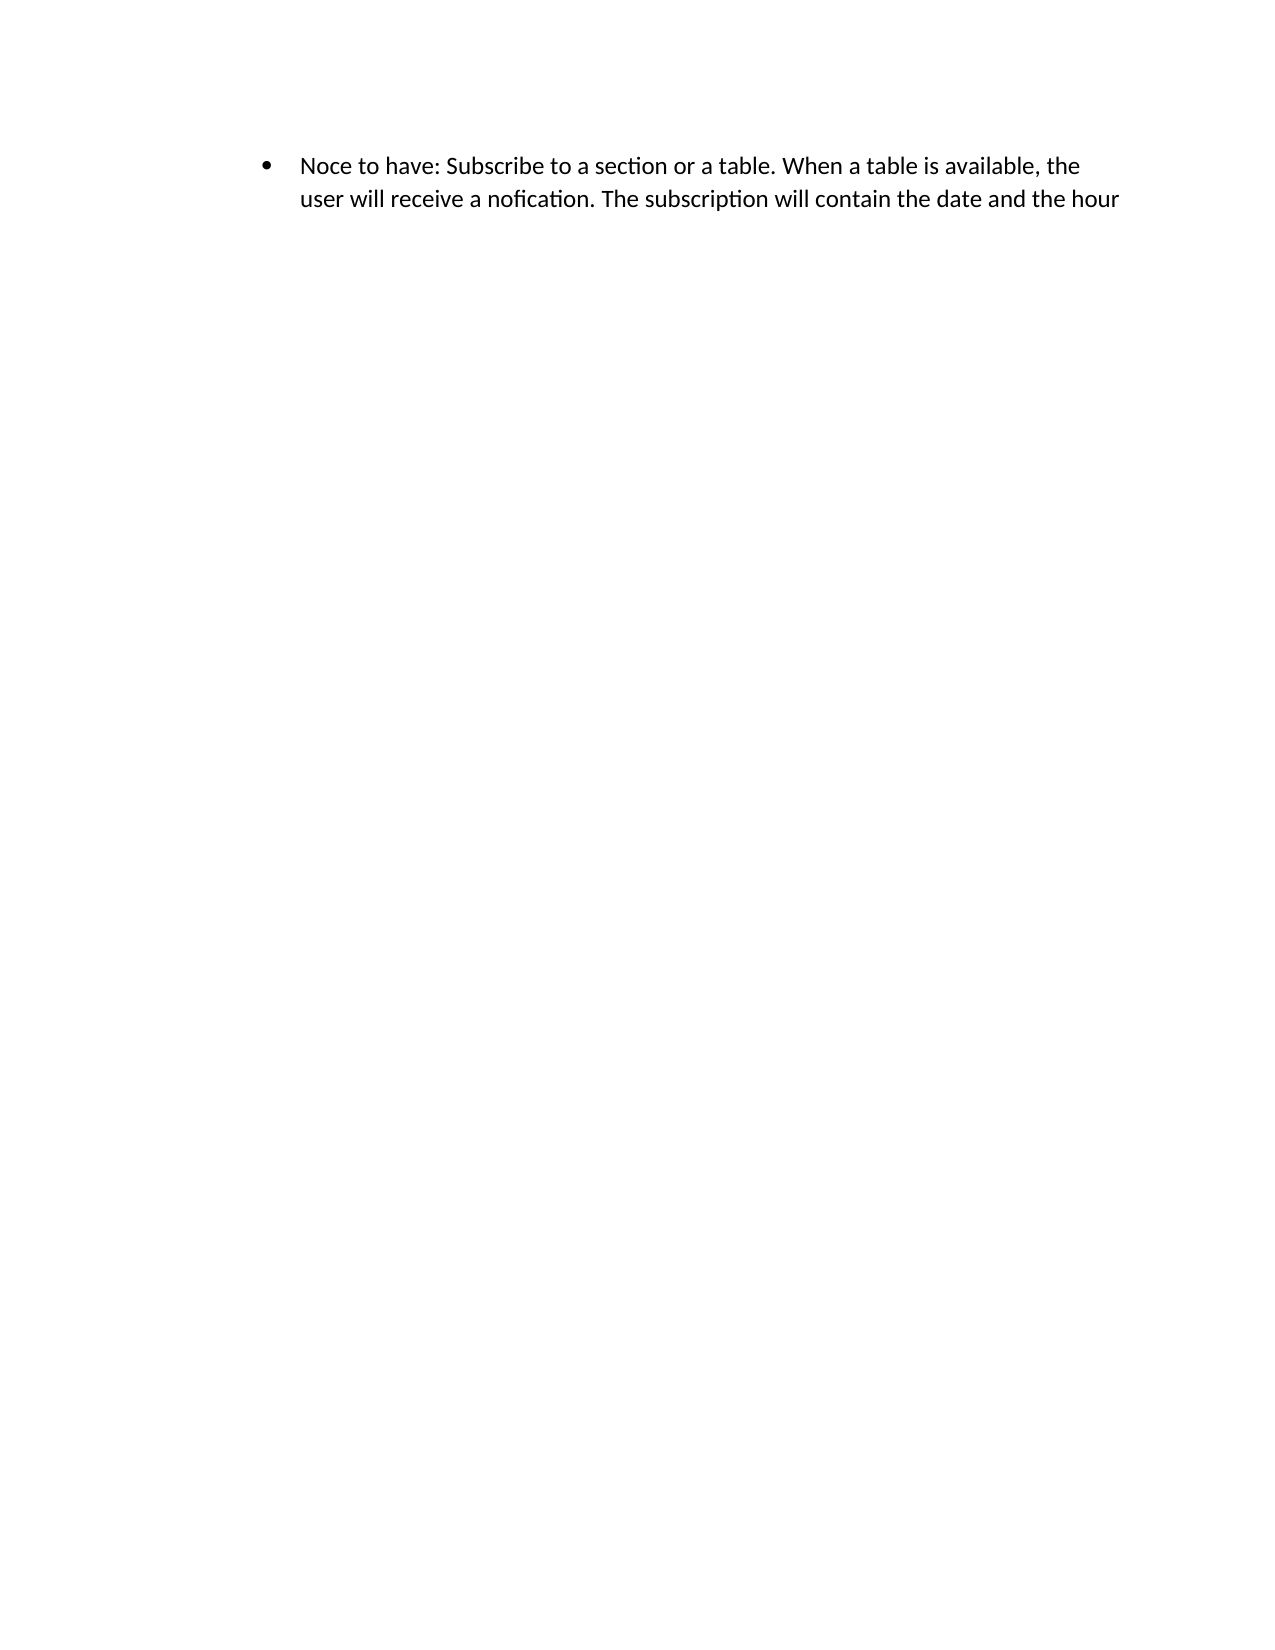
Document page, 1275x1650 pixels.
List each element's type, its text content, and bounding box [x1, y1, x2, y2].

list Noce to have: Subscribe to a section or a table. When a table is available, the user will receive a nofication. The subscription will contain the date and the hour [262, 150, 1125, 213]
